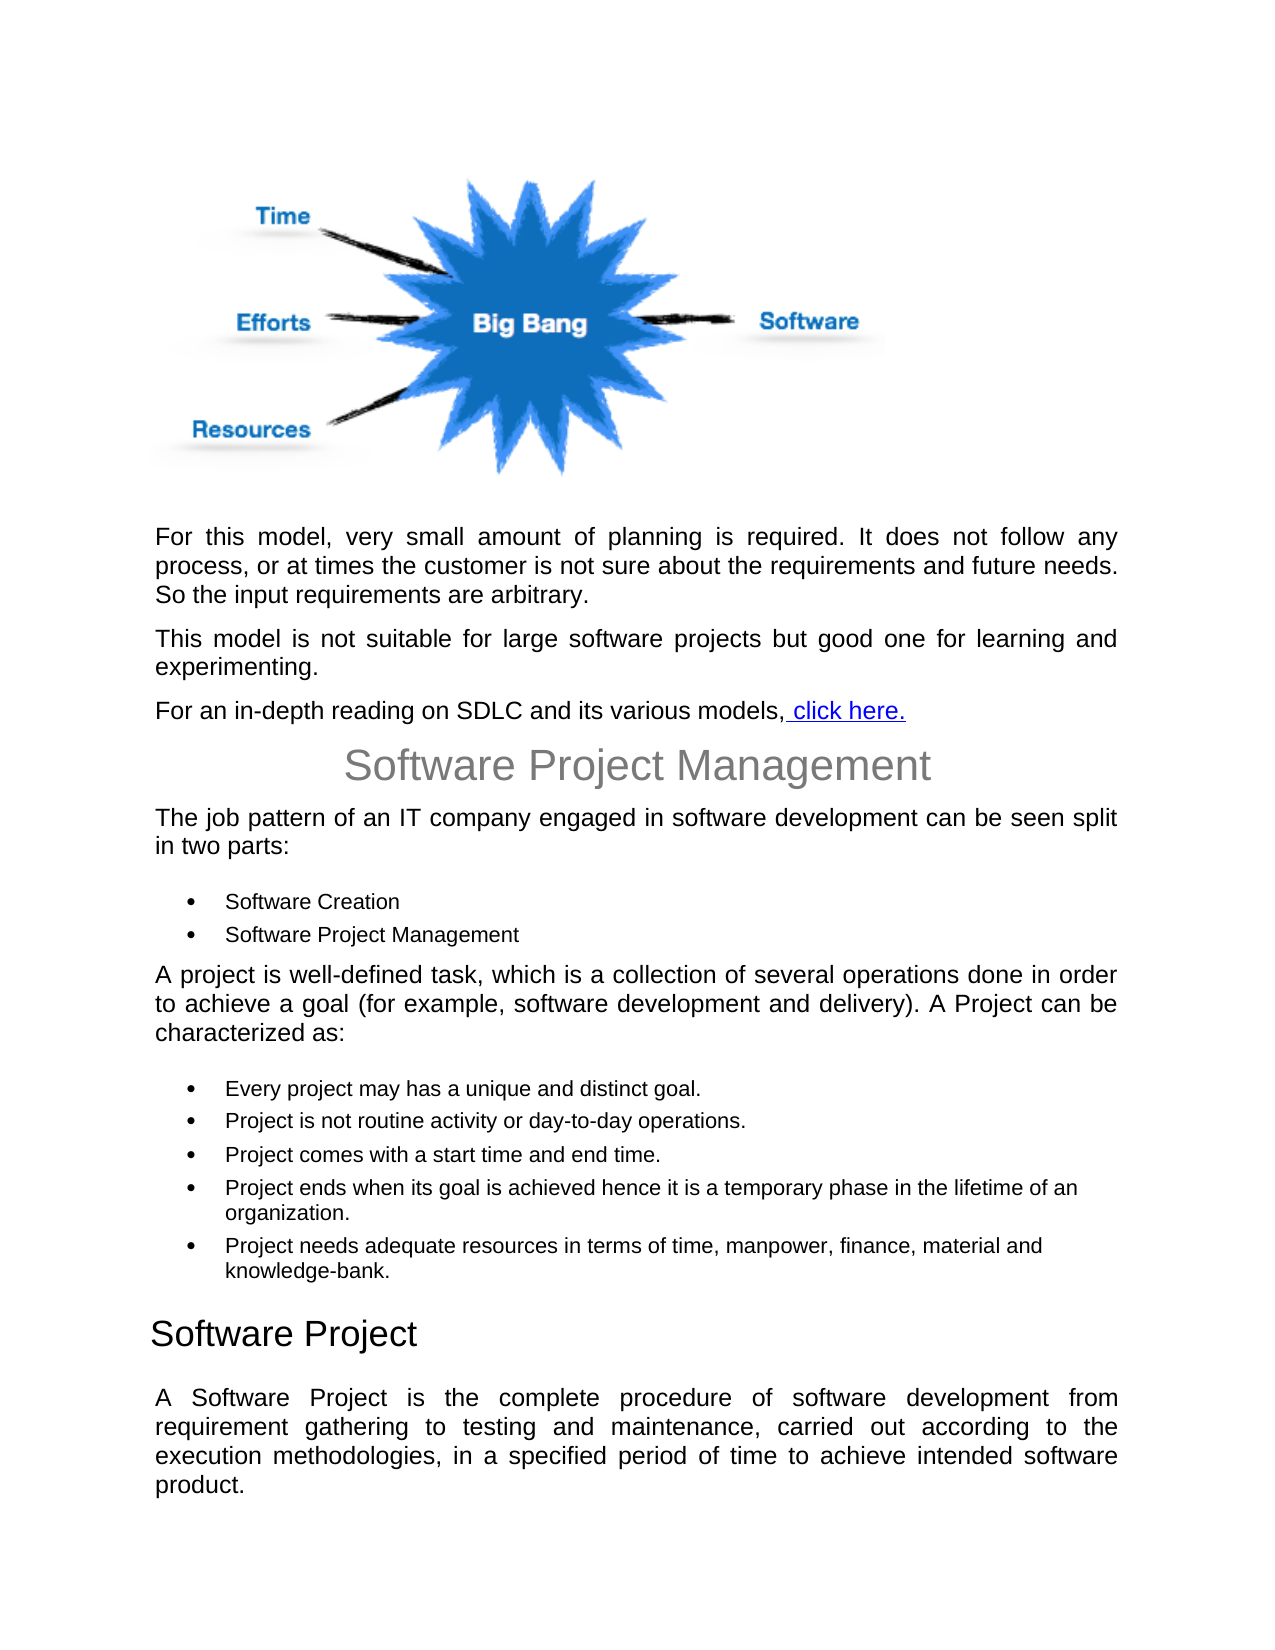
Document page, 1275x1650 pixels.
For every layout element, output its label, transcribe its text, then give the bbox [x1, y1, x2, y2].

list Project ends when its goal is achieved hence it is a temporary phase in the lifetime of an organization. [187, 1174, 1125, 1225]
list Project is not routine activity or day-to-day operations. [187, 1108, 1125, 1134]
list Software Project Management [187, 922, 1125, 947]
text This model is not suitable for large software projects but good one for learning and experimenting. [155, 623, 1120, 681]
picture [150, 150, 885, 510]
list Project needs adequate resources in terms of time, manpower, finance, material and knowledge-bank. [187, 1233, 1125, 1283]
text Software Project [150, 1312, 1125, 1354]
text For an in-depth reading on SDLC and its various models, click here. [155, 696, 1120, 725]
list Every project may has a unique and distinct goal. [187, 1075, 1125, 1101]
text A project is well-defined task, which is a collection of several operations done in order to achieve a goal (for example, software development and delivery). A Project can be characterized as: [155, 960, 1120, 1046]
text For this model, very small amount of planning is required. It does not follow any process, or at times the customer is not sure about the requirements and future needs. So the input requirements are arbitrary. [155, 522, 1120, 608]
text The job pattern of an IT company engaged in software development can be seen split in two parts: [155, 803, 1120, 860]
list Software Creation [187, 889, 1125, 914]
text Software Project Management [150, 740, 1125, 790]
list Project comes with a start time and end time. [187, 1141, 1125, 1167]
text A Software Project is the complete procedure of software development from requirement gathering to testing and maintenance, carried out according to the execution methodologies, in a specified period of time to achieve intended software product. [155, 1383, 1120, 1498]
